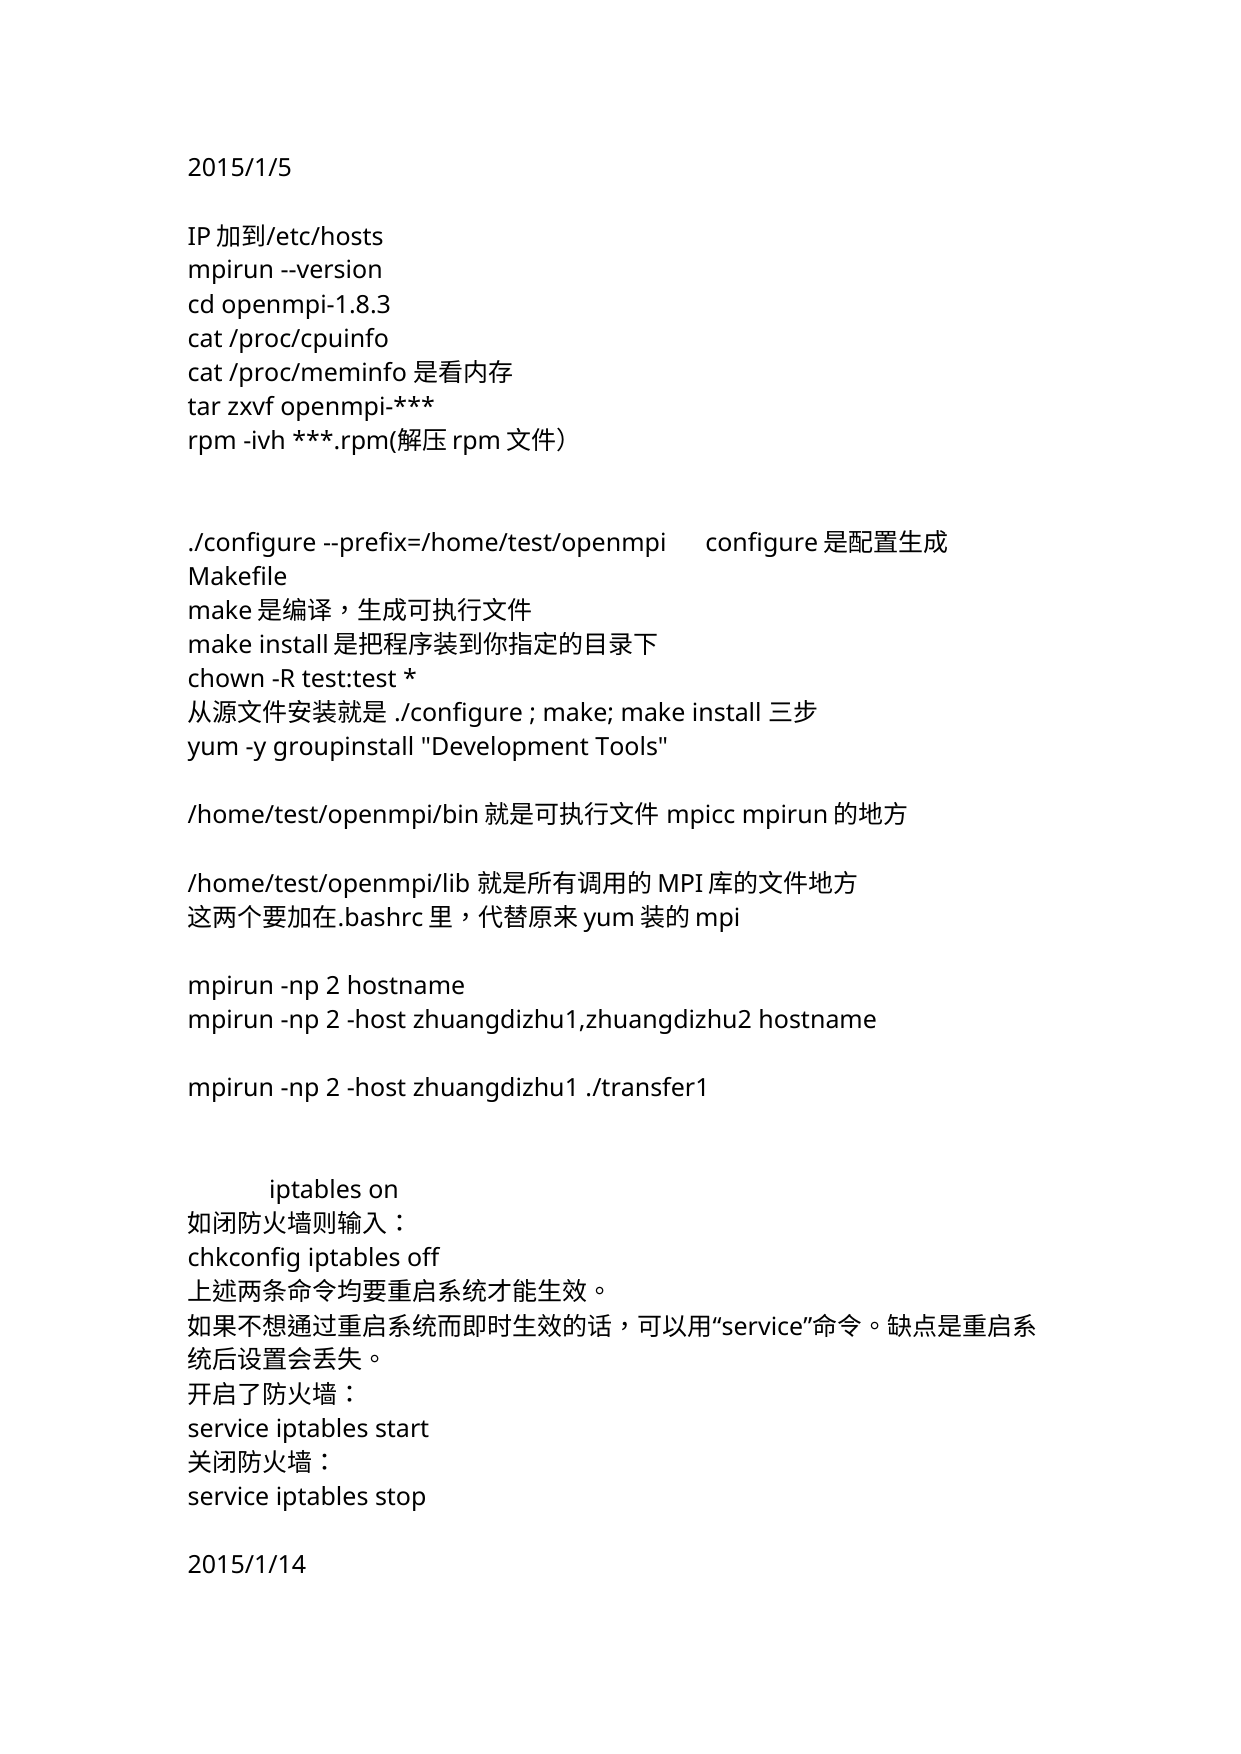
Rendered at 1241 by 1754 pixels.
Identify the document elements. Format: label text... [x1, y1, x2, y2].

text 2015/1/5 [187, 150, 1053, 184]
text mpirun -np 2 -host zhuangdizhu1,zhuangdizhu2 hostname [187, 1002, 1053, 1036]
text /home/test/openmpi/bin就是可执行文件 mpicc mpirun的地方 [187, 797, 1053, 831]
text yum -y groupinstall "Development Tools" [187, 729, 1053, 763]
text 2015/1/14 [187, 1547, 1053, 1581]
text mpirun -np 2 hostname [187, 967, 1053, 1002]
text 从源文件安装就是 ./configure ; make; make install 三步 [187, 695, 1053, 729]
text IP加到/etc/hosts [187, 218, 1053, 252]
text iptables on 如闭防火墙则输入： chkconfig iptables off 上述两条命令均要重启系统才能生效。 如果不想通过重启系统而即时生效的话，可以用“service”命令。缺点是重启系统后设置会丢失。 开启了防火墙： service iptables start 关闭防火墙： service iptables stop [187, 1172, 1053, 1512]
text cd openmpi-1.8.3 [187, 286, 1053, 320]
text ./configure --prefix=/home/test/openmpi configure是配置生成Makefile [187, 525, 1053, 593]
text cat /proc/meminfo 是看内存 [187, 354, 1053, 388]
text chown -R test:test * [187, 661, 1053, 695]
text mpirun -np 2 -host zhuangdizhu1 ./transfer1 [187, 1070, 1053, 1104]
text make install是把程序装到你指定的目录下 [187, 627, 1053, 661]
text cat /proc/cpuinfo [187, 320, 1053, 354]
text tar zxvf openmpi-*** [187, 388, 1053, 422]
text rpm -ivh ***.rpm(解压rpm文件） [187, 422, 1053, 457]
text make是编译，生成可执行文件 [187, 593, 1053, 627]
text 这两个要加在.bashrc里，代替原来yum装的mpi [187, 899, 1053, 933]
text /home/test/openmpi/lib 就是所有调用的MPI库的文件地方 [187, 865, 1053, 899]
text mpirun --version [187, 252, 1053, 286]
